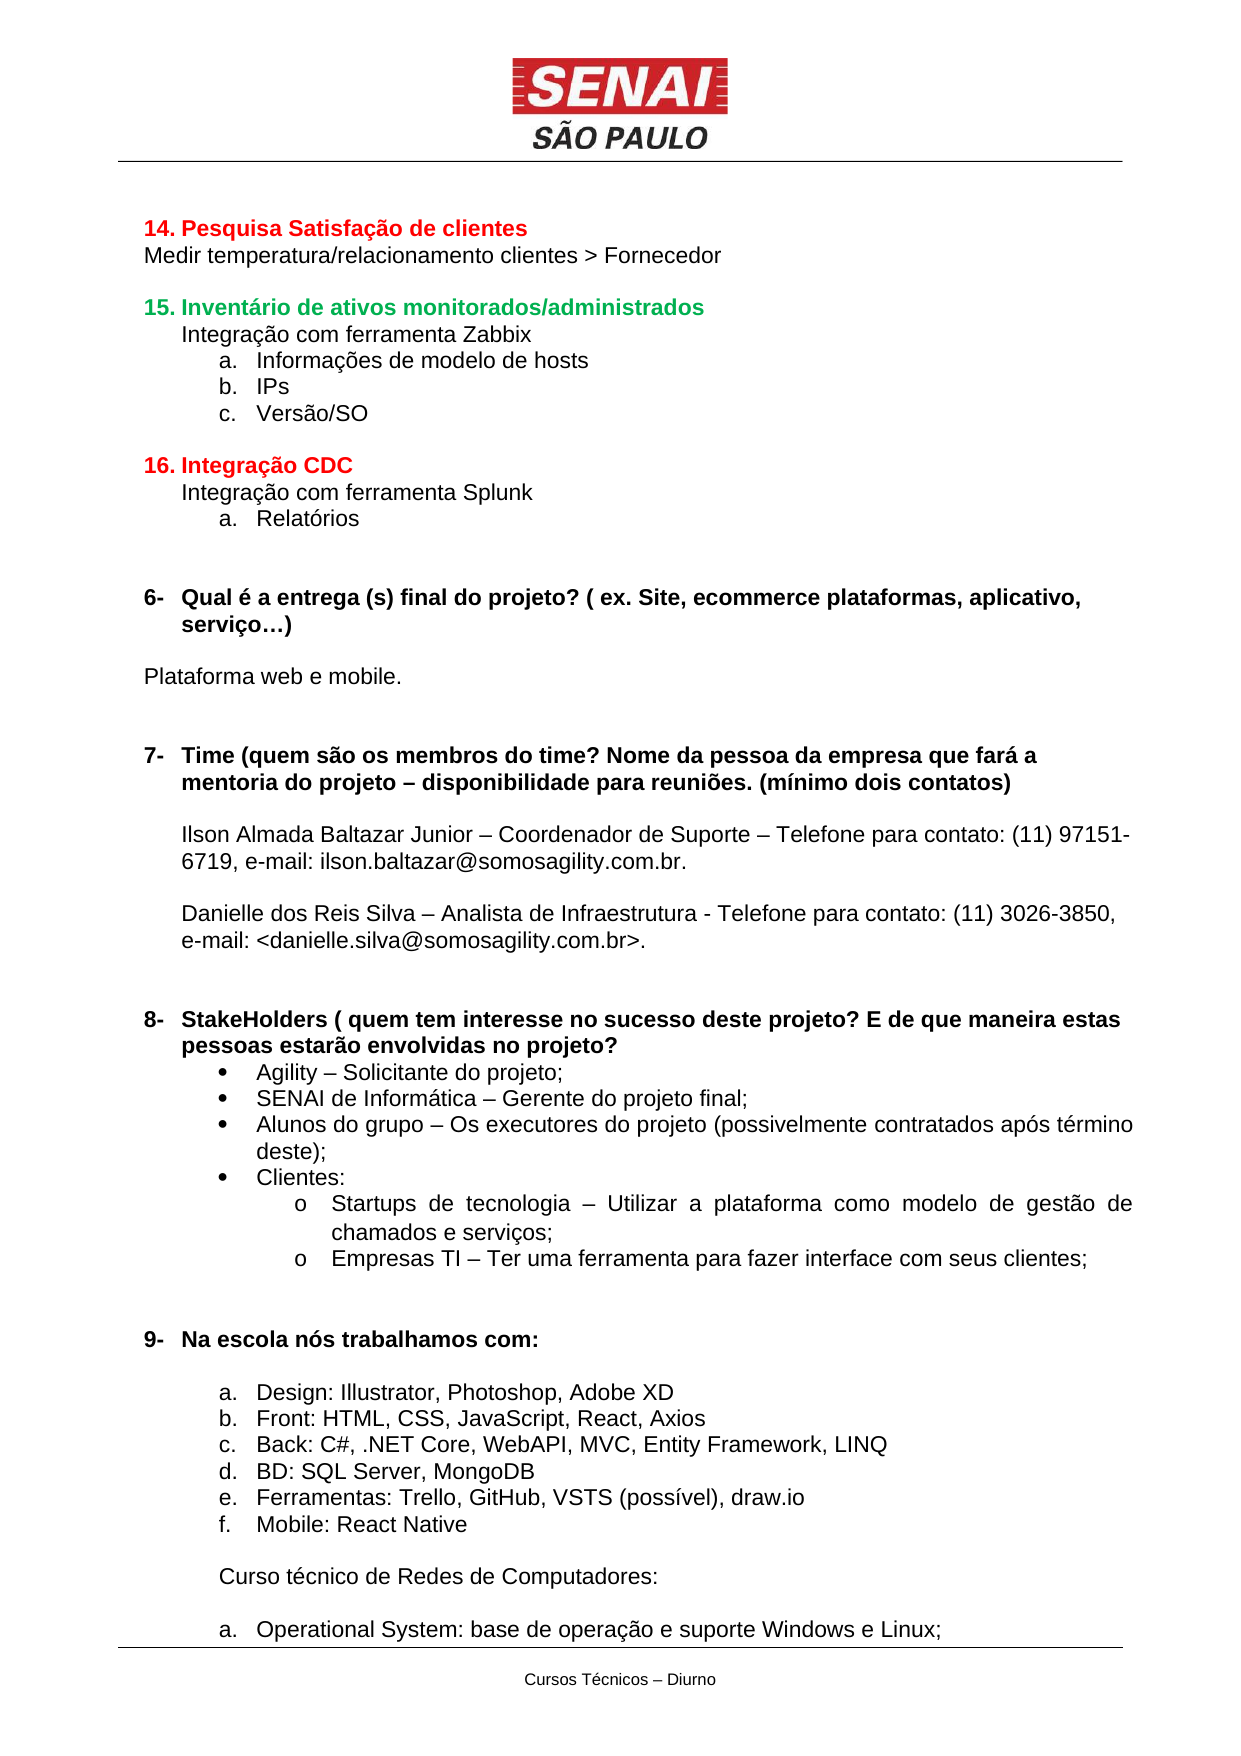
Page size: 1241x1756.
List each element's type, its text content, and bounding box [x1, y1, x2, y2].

list Ferramentas: Trello, GitHub, VSTS (possível), draw.io [219, 1484, 1134, 1511]
list Versão/SO [219, 400, 1134, 426]
list Clientes: [219, 1164, 1134, 1190]
list Informações de modelo de hosts [219, 347, 1134, 373]
list Alunos do grupo – Os executores do projeto (possivelmente contratados após término deste); [219, 1111, 1134, 1164]
list Startups de tecnologia – Utilizar a plataforma como modelo de gestão de chamados e serviços; [294, 1190, 1134, 1245]
list SENAI de Informática – Gerente do projeto final; [219, 1085, 1134, 1111]
list Mobile: React Native [219, 1511, 1134, 1537]
list Ilson Almada Baltazar Junior – Coordenador de Suporte – Telefone para contato: (11) 97151-6719, e-mail: ilson.baltazar@somosagility.com.br. [181, 821, 1134, 874]
list Na escola nós trabalhamos com: [144, 1326, 1134, 1352]
text Curso técnico de Redes de Computadores: [219, 1563, 1134, 1589]
text Medir temperatura/relacionamento clientes > Fornecedor [106, 242, 1134, 268]
list Integração com ferramenta Splunk [181, 479, 1134, 505]
list Time (quem são os membros do time? Nome da pessoa da empresa que fará a mentoria do projeto – disponibilidade para reuniões. (mínimo dois contatos) [144, 742, 1134, 795]
list Inventário de ativos monitorados/administrados [144, 294, 1134, 321]
list Danielle dos Reis Silva – Analista de Infraestrutura - Telefone para contato: (11) 3026-3850, e-mail: <danielle.silva@somosagility.com.br>. [181, 900, 1134, 953]
list Empresas TI – Ter uma ferramenta para fazer interface com seus clientes; [294, 1245, 1134, 1273]
list Relatórios [219, 505, 1134, 531]
list Back: C#, .NET Core, WebAPI, MVC, Entity Framework, LINQ [219, 1431, 1134, 1458]
list Pesquisa Satisfação de clientes [144, 215, 1134, 242]
list Front: HTML, CSS, JavaScript, React, Axios [219, 1405, 1134, 1431]
list Agility – Solicitante do projeto; [219, 1058, 1134, 1085]
list Integração com ferramenta Zabbix [181, 321, 1134, 347]
list BD: SQL Server, MongoDB [219, 1458, 1134, 1484]
picture [512, 58, 728, 149]
list StakeHolders ( quem tem interesse no sucesso deste projeto? E de que maneira estas pessoas estarão envolvidas no projeto? [144, 1006, 1134, 1058]
list Operational System: base de operação e suporte Windows e Linux; [219, 1616, 1134, 1642]
list Integração CDC [144, 452, 1134, 479]
list Qual é a entrega (s) final do projeto? ( ex. Site, ecommerce plataformas, aplicativo, serviço…) [144, 584, 1134, 637]
list Design: Illustrator, Photoshop, Adobe XD [219, 1379, 1134, 1405]
list IPs [219, 373, 1134, 400]
text Plataforma web e mobile. [144, 663, 1134, 689]
